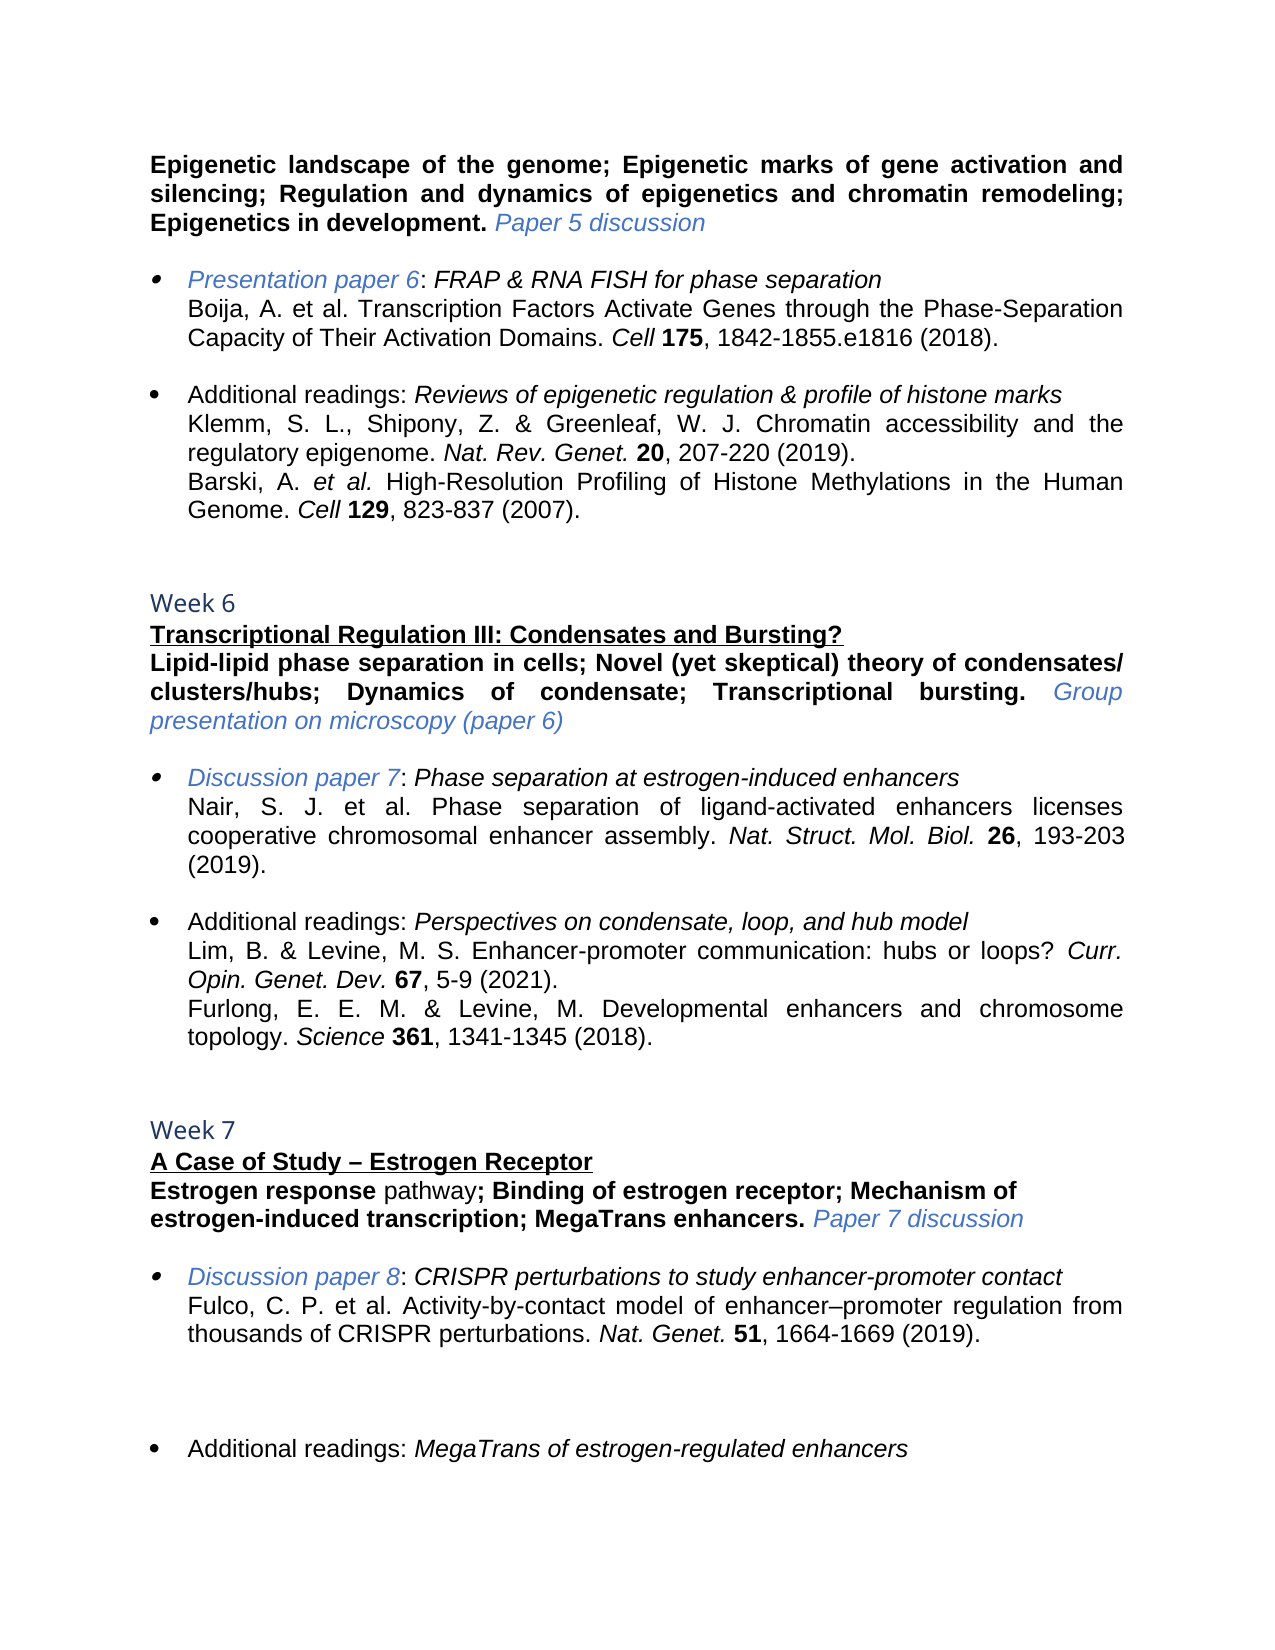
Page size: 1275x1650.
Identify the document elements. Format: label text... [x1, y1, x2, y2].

text A Case of Study – Estrogen Receptor [150, 1147, 1125, 1176]
list Klemm, S. L., Shipony, Z. & Greenleaf, W. J. Chromatin accessibility and the regulatory epigenome. Nat. Rev. Genet. 20, 207-220 (2019). [187, 409, 1125, 466]
list Additional readings: MegaTrans of estrogen-regulated enhancers [150, 1434, 1125, 1463]
list Lim, B. & Levine, M. S. Enhancer-promoter communication: hubs or loops? Curr. Opin. Genet. Dev. 67, 5-9 (2021). [187, 936, 1125, 994]
list Barski, A. et al. High-Resolution Profiling of Histone Methylations in the Human Genome. Cell 129, 823-837 (2007). [187, 466, 1125, 524]
text Epigenetic landscape of the genome; Epigenetic marks of gene activation and silencing; Regulation and dynamics of epigenetics and chromatin remodeling; Epigenetics in development. Paper 5 discussion [150, 150, 1125, 236]
subtitle Week 6 [150, 586, 1125, 620]
list Fulco, C. P. et al. Activity-by-contact model of enhancer–promoter regulation from thousands of CRISPR perturbations. Nat. Genet. 51, 1664-1669 (2019). [187, 1291, 1125, 1348]
list Presentation paper 6: FRAP & RNA FISH for phase separation [150, 265, 1125, 294]
list Discussion paper 7: Phase separation at estrogen-induced enhancers [150, 763, 1125, 792]
text Estrogen response pathway; Binding of estrogen receptor; Mechanism of estrogen-induced transcription; MegaTrans enhancers. Paper 7 discussion [150, 1176, 1125, 1233]
list Discussion paper 8: CRISPR perturbations to study enhancer-promoter contact [150, 1262, 1125, 1291]
list Additional readings: Reviews of epigenetic regulation & profile of histone marks [150, 380, 1125, 409]
text Lipid-lipid phase separation in cells; Novel (yet skeptical) theory of condensates/ clusters/hubs; Dynamics of condensate; Transcriptional bursting. Group presentation on microscopy (paper 6) [150, 648, 1125, 735]
list Nair, S. J. et al. Phase separation of ligand-activated enhancers licenses cooperative chromosomal enhancer assembly. Nat. Struct. Mol. Biol. 26, 193-203 (2019). [187, 792, 1125, 878]
text Transcriptional Regulation III: Condensates and Bursting? [150, 620, 1125, 648]
list Additional readings: Perspectives on condensate, loop, and hub model [150, 907, 1125, 936]
list Furlong, E. E. M. & Levine, M. Developmental enhancers and chromosome topology. Science 361, 1341-1345 (2018). [187, 994, 1125, 1051]
subtitle Week 7 [150, 1113, 1125, 1147]
list Boija, A. et al. Transcription Factors Activate Genes through the Phase-Separation Capacity of Their Activation Domains. Cell 175, 1842-1855.e1816 (2018). [187, 294, 1125, 351]
